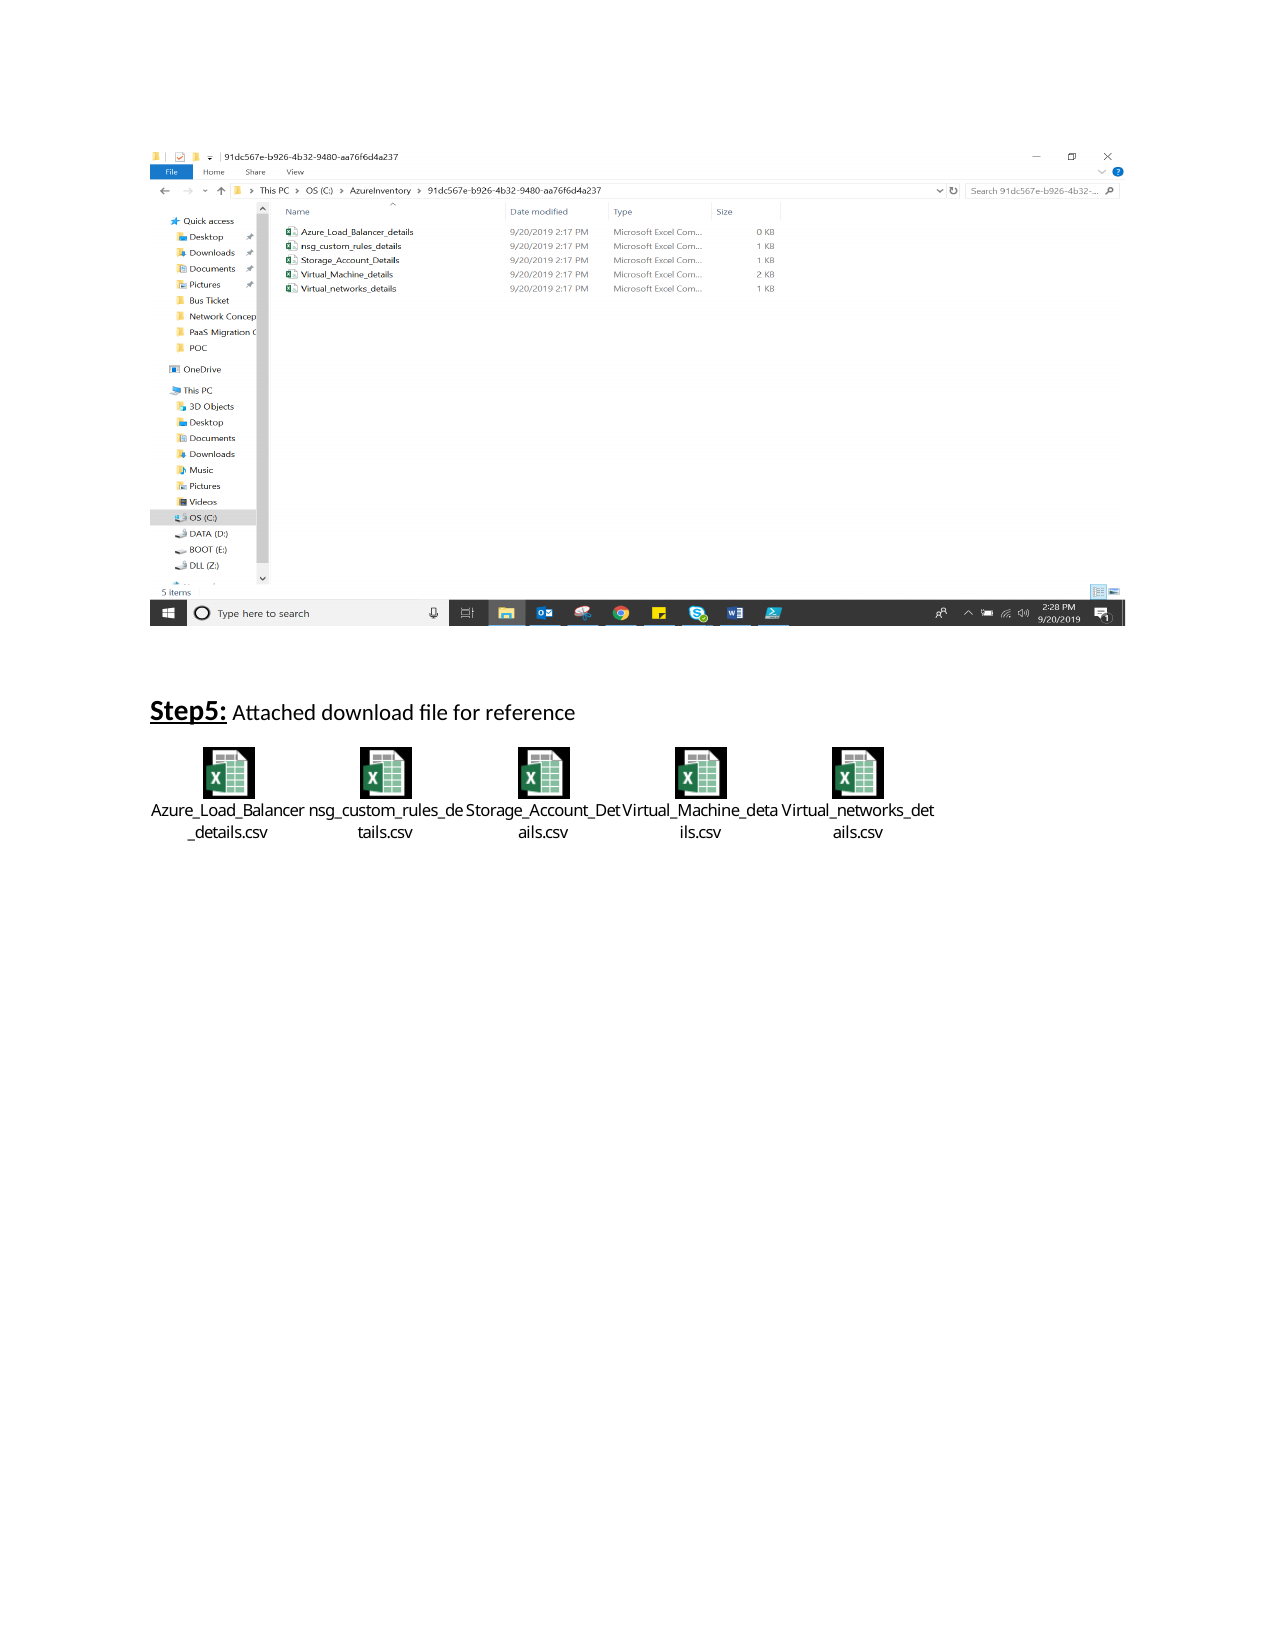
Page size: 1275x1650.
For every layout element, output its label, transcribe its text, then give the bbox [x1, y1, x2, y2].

text Step5: Attached download file for reference [150, 692, 1125, 727]
picture [150, 150, 1125, 626]
